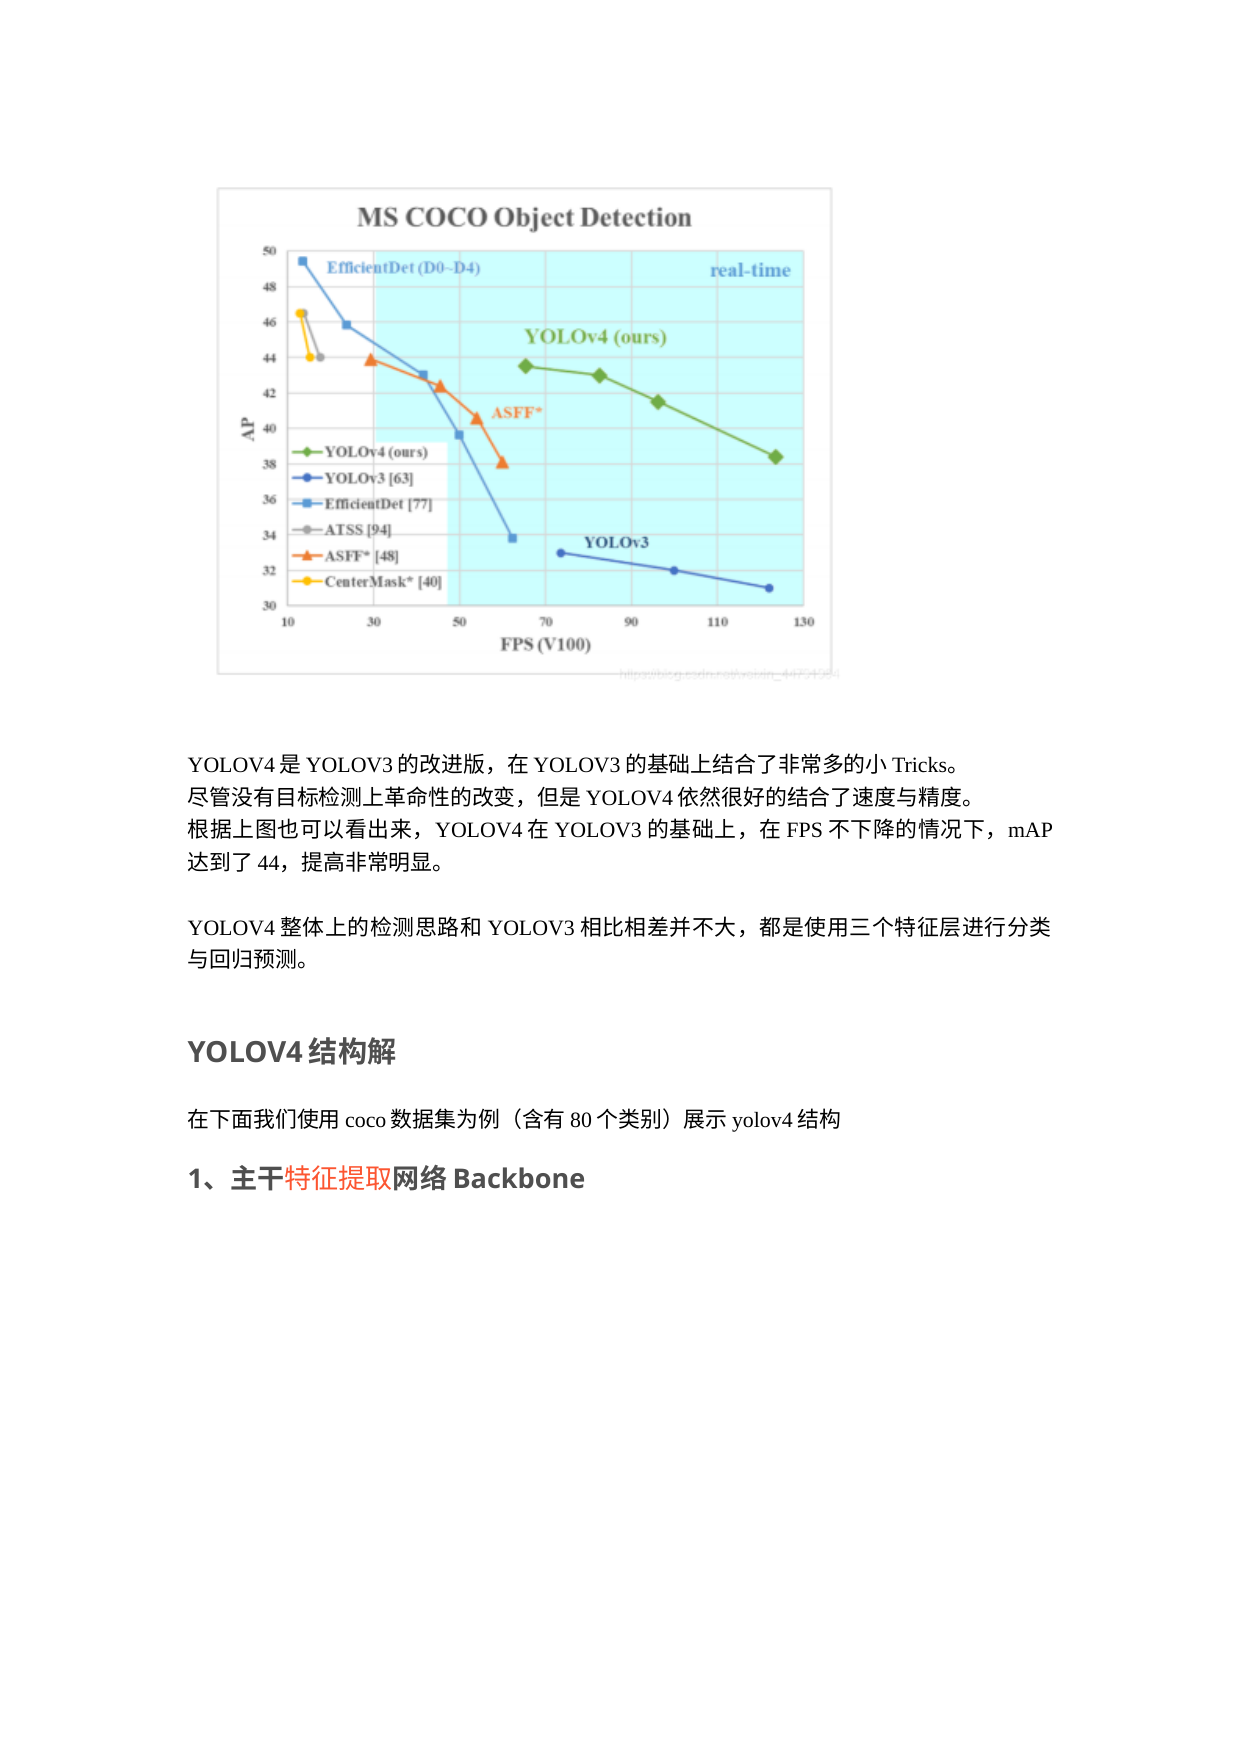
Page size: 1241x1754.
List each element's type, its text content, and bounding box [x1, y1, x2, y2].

subtitle YOLOV4结构解 [187, 1017, 1053, 1082]
text 尽管没有目标检测上革命性的改变，但是YOLOV4依然很好的结合了速度与精度。 [187, 779, 1053, 812]
text YOLOV4是YOLOV3的改进版，在YOLOV3的基础上结合了非常多的小Tricks。 [187, 747, 1053, 779]
text YOLOV4整体上的检测思路和YOLOV3相比相差并不大，都是使用三个特征层进行分类与回归预测。 [187, 909, 1053, 974]
picture [187, 162, 869, 697]
subtitle 1、主干特征提取网络Backbone [187, 1144, 1053, 1209]
text 在下面我们使用coco数据集为例（含有80个类别）展示yolov4结构 [187, 1102, 1053, 1134]
text 根据上图也可以看出来，YOLOV4在YOLOV3的基础上，在FPS不下降的情况下，mAP达到了44，提高非常明显。 [187, 812, 1053, 877]
